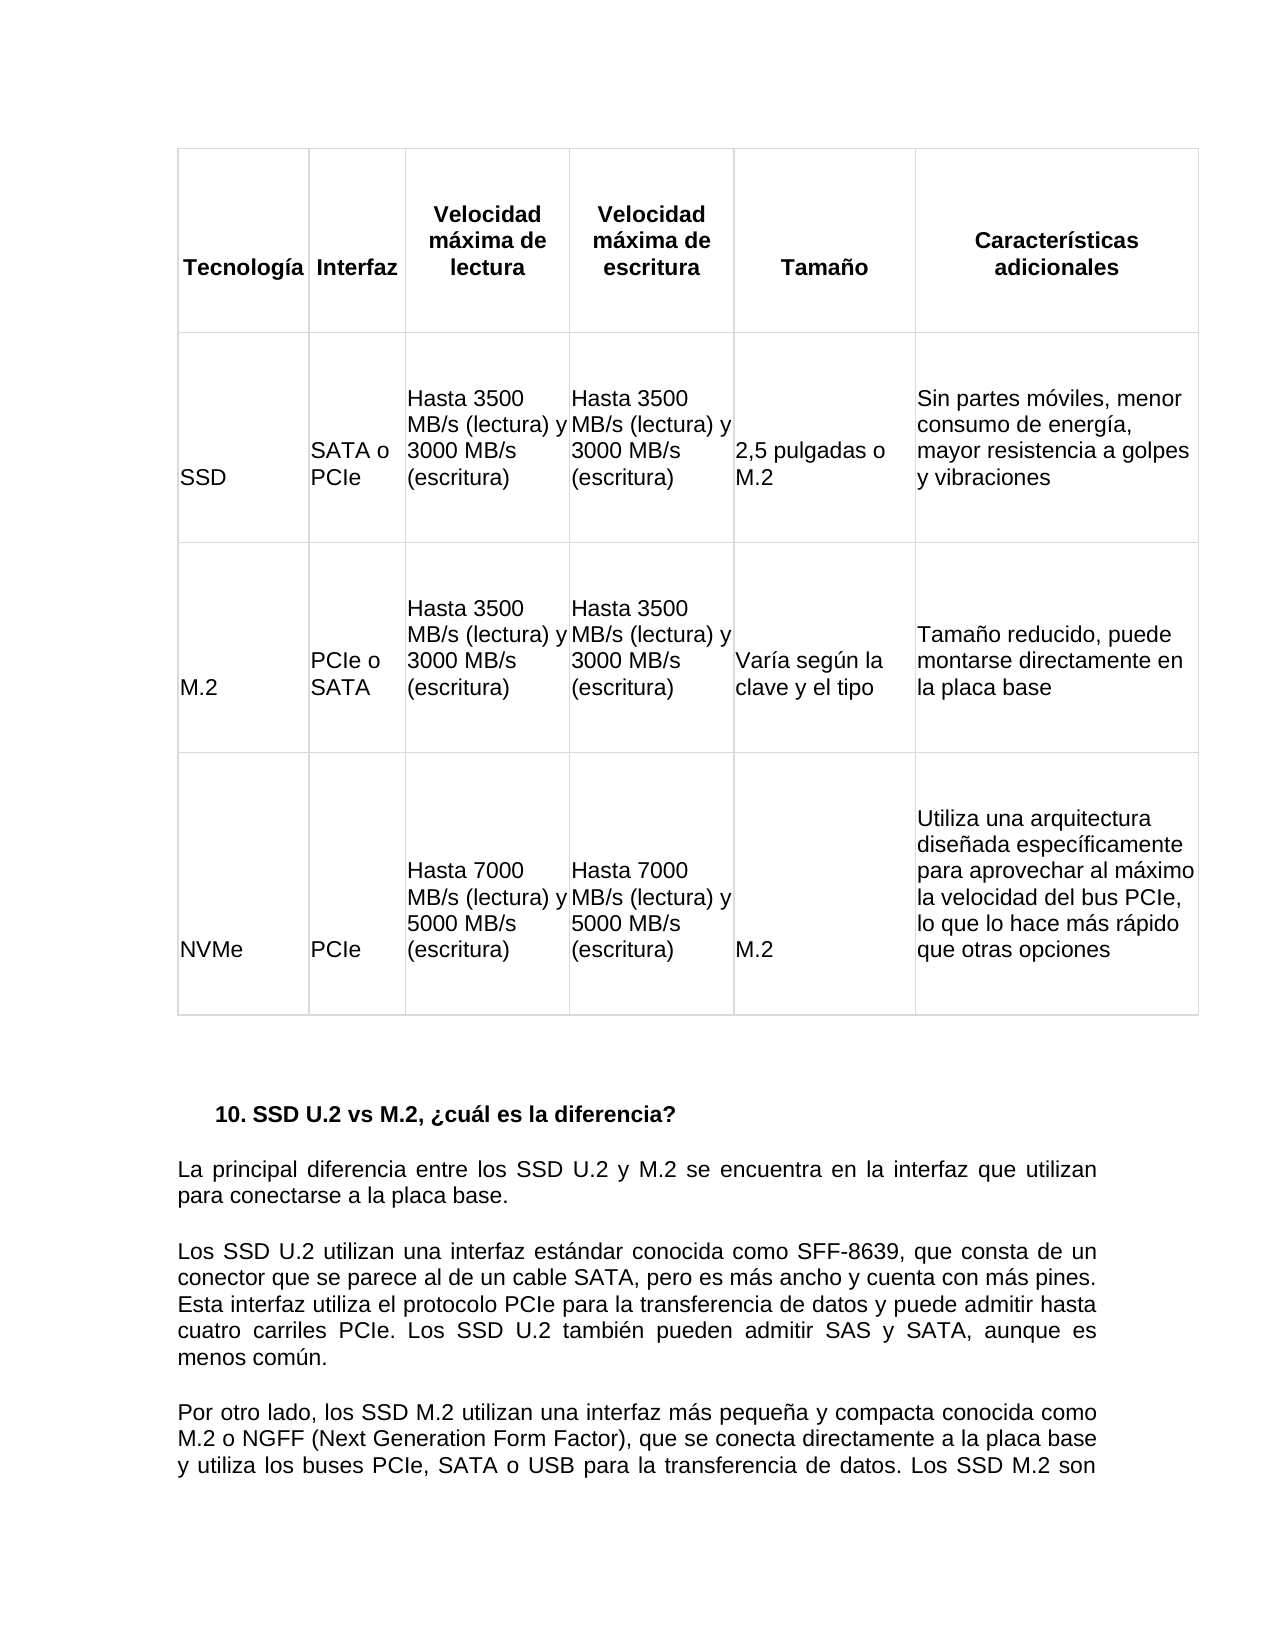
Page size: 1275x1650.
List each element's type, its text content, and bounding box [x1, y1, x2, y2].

table_header Tamaño [735, 149, 915, 331]
list SSD U.2 vs M.2, ¿cuál es la diferencia? [215, 1101, 1098, 1127]
table_cell M.2 [735, 753, 915, 1014]
table_cell Hasta 7000 MB/s (lectura) y 5000 MB/s (escritura) [406, 753, 569, 1014]
table_cell Sin partes móviles, menor consumo de energía, mayor resistencia a golpes y vibraciones [916, 333, 1198, 541]
table_header Velocidad máxima de escritura [570, 149, 733, 331]
text Los SSD U.2 utilizan una interfaz estándar conocida como SFF-8639, que consta de un conector que se parece al de un cable SATA, pero es más ancho y cuenta con más pines. Esta interfaz utiliza el protocolo PCIe para la transferencia de datos y puede admitir hasta cuatro carriles PCIe. Los SSD U.2 también pueden admitir SAS y SATA, aunque es menos común. [177, 1238, 1098, 1370]
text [177, 1399, 1098, 1478]
table_header Características adicionales [916, 149, 1198, 331]
table_cell SATA o PCIe [310, 333, 405, 541]
table_cell Utiliza una arquitectura diseñada específicamente para aprovechar al máximo la velocidad del bus PCIe, lo que lo hace más rápido que otras opciones [916, 753, 1198, 1014]
table_cell Hasta 3500 MB/s (lectura) y 3000 MB/s (escritura) [406, 543, 569, 752]
table_cell Hasta 3500 MB/s (lectura) y 3000 MB/s (escritura) [570, 333, 733, 541]
text La principal diferencia entre los SSD U.2 y M.2 se encuentra en la interfaz que utilizan para conectarse a la placa base. [177, 1156, 1098, 1209]
table_cell SSD [179, 333, 308, 541]
table_cell PCIe o SATA [310, 543, 405, 752]
table_cell NVMe [179, 753, 308, 1014]
table_header Tecnología [179, 149, 308, 331]
table_cell Hasta 3500 MB/s (lectura) y 3000 MB/s (escritura) [570, 543, 733, 752]
table_cell Varía según la clave y el tipo [735, 543, 915, 752]
table_cell Tamaño reducido, puede montarse directamente en la placa base [916, 543, 1198, 752]
table_header Interfaz [310, 149, 405, 331]
table_cell 2,5 pulgadas o M.2 [735, 333, 915, 541]
table_cell Hasta 3500 MB/s (lectura) y 3000 MB/s (escritura) [406, 333, 569, 541]
table_cell Hasta 7000 MB/s (lectura) y 5000 MB/s (escritura) [570, 753, 733, 1014]
table_cell PCIe [310, 753, 405, 1014]
table_cell M.2 [179, 543, 308, 752]
table_header Velocidad máxima de lectura [406, 149, 569, 331]
